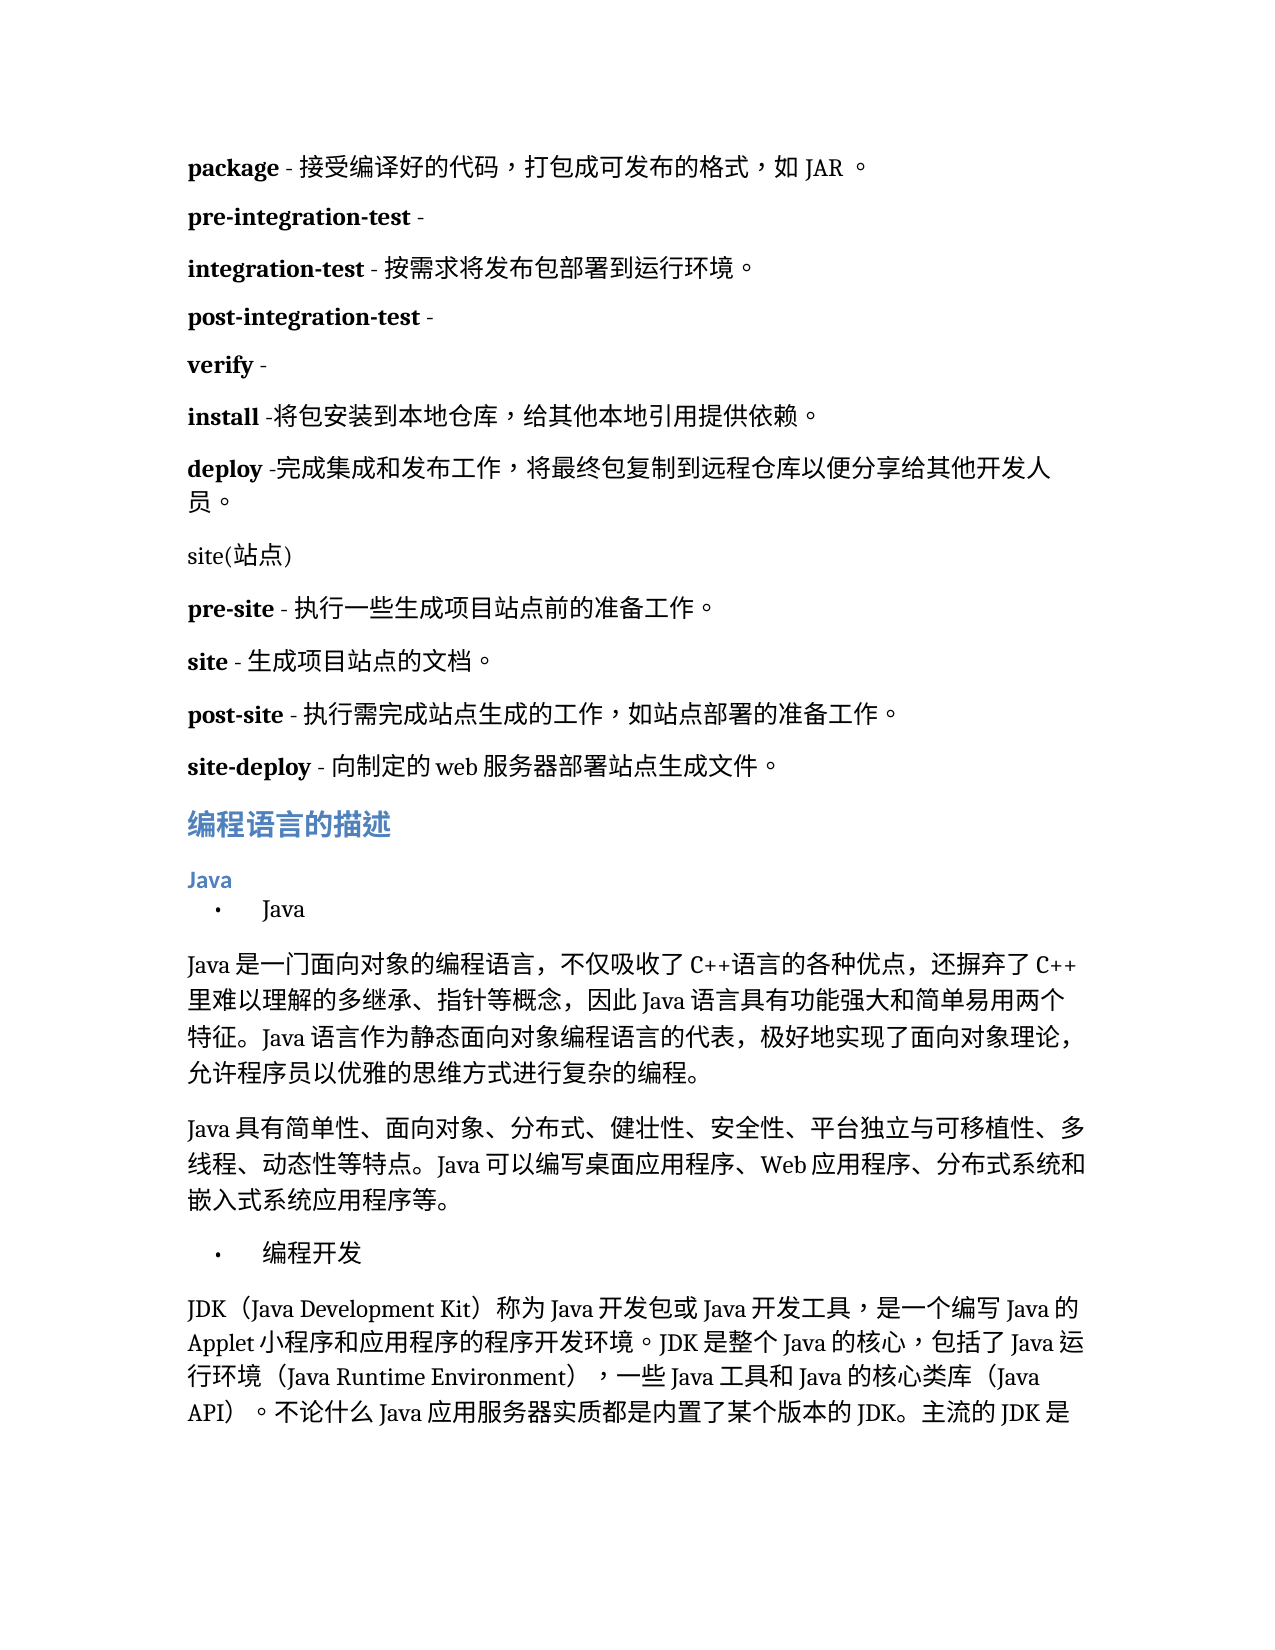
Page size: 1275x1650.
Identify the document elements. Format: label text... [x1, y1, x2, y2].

text package - 接受编译好的代码，打包成可发布的格式，如 JAR 。 [187, 150, 1087, 184]
subtitle 编程语言的描述 [187, 804, 1087, 844]
list Java [212, 895, 1087, 924]
text post-integration-test - [187, 303, 1087, 332]
text site(站点) [187, 538, 1087, 572]
text verify - [187, 351, 1087, 379]
text pre-site - 执行一些生成项目站点前的准备工作。 [187, 591, 1087, 625]
text Java是一门面向对象的编程语言，不仅吸收了C++语言的各种优点，还摒弃了C++里难以理解的多继承、指针等概念，因此Java语言具有功能强大和简单易用两个特征。Java语言作为静态面向对象编程语言的代表，极好地实现了面向对象理论，允许程序员以优雅的思维方式进行复杂的编程。 [187, 944, 1087, 1089]
text post-site - 执行需完成站点生成的工作，如站点部署的准备工作。 [187, 696, 1087, 730]
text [187, 1291, 1087, 1429]
list 编程开发 [212, 1236, 1087, 1270]
text site - 生成项目站点的文档。 [187, 643, 1087, 677]
subtitle Java [187, 864, 1087, 895]
text Java具有简单性、面向对象、分布式、健壮性、安全性、平台独立与可移植性、多线程、动态性等特点。Java可以编写桌面应用程序、Web应用程序、分布式系统和嵌入式系统应用程序等。 [187, 1108, 1087, 1217]
text pre-integration-test - [187, 203, 1087, 232]
text install -将包安装到本地仓库，给其他本地引用提供依赖。 [187, 398, 1087, 432]
text deploy -完成集成和发布工作，将最终包复制到远程仓库以便分享给其他开发人员。 [187, 451, 1087, 519]
text integration-test - 按需求将发布包部署到运行环境。 [187, 250, 1087, 284]
text site-deploy - 向制定的web服务器部署站点生成文件。 [187, 749, 1087, 783]
